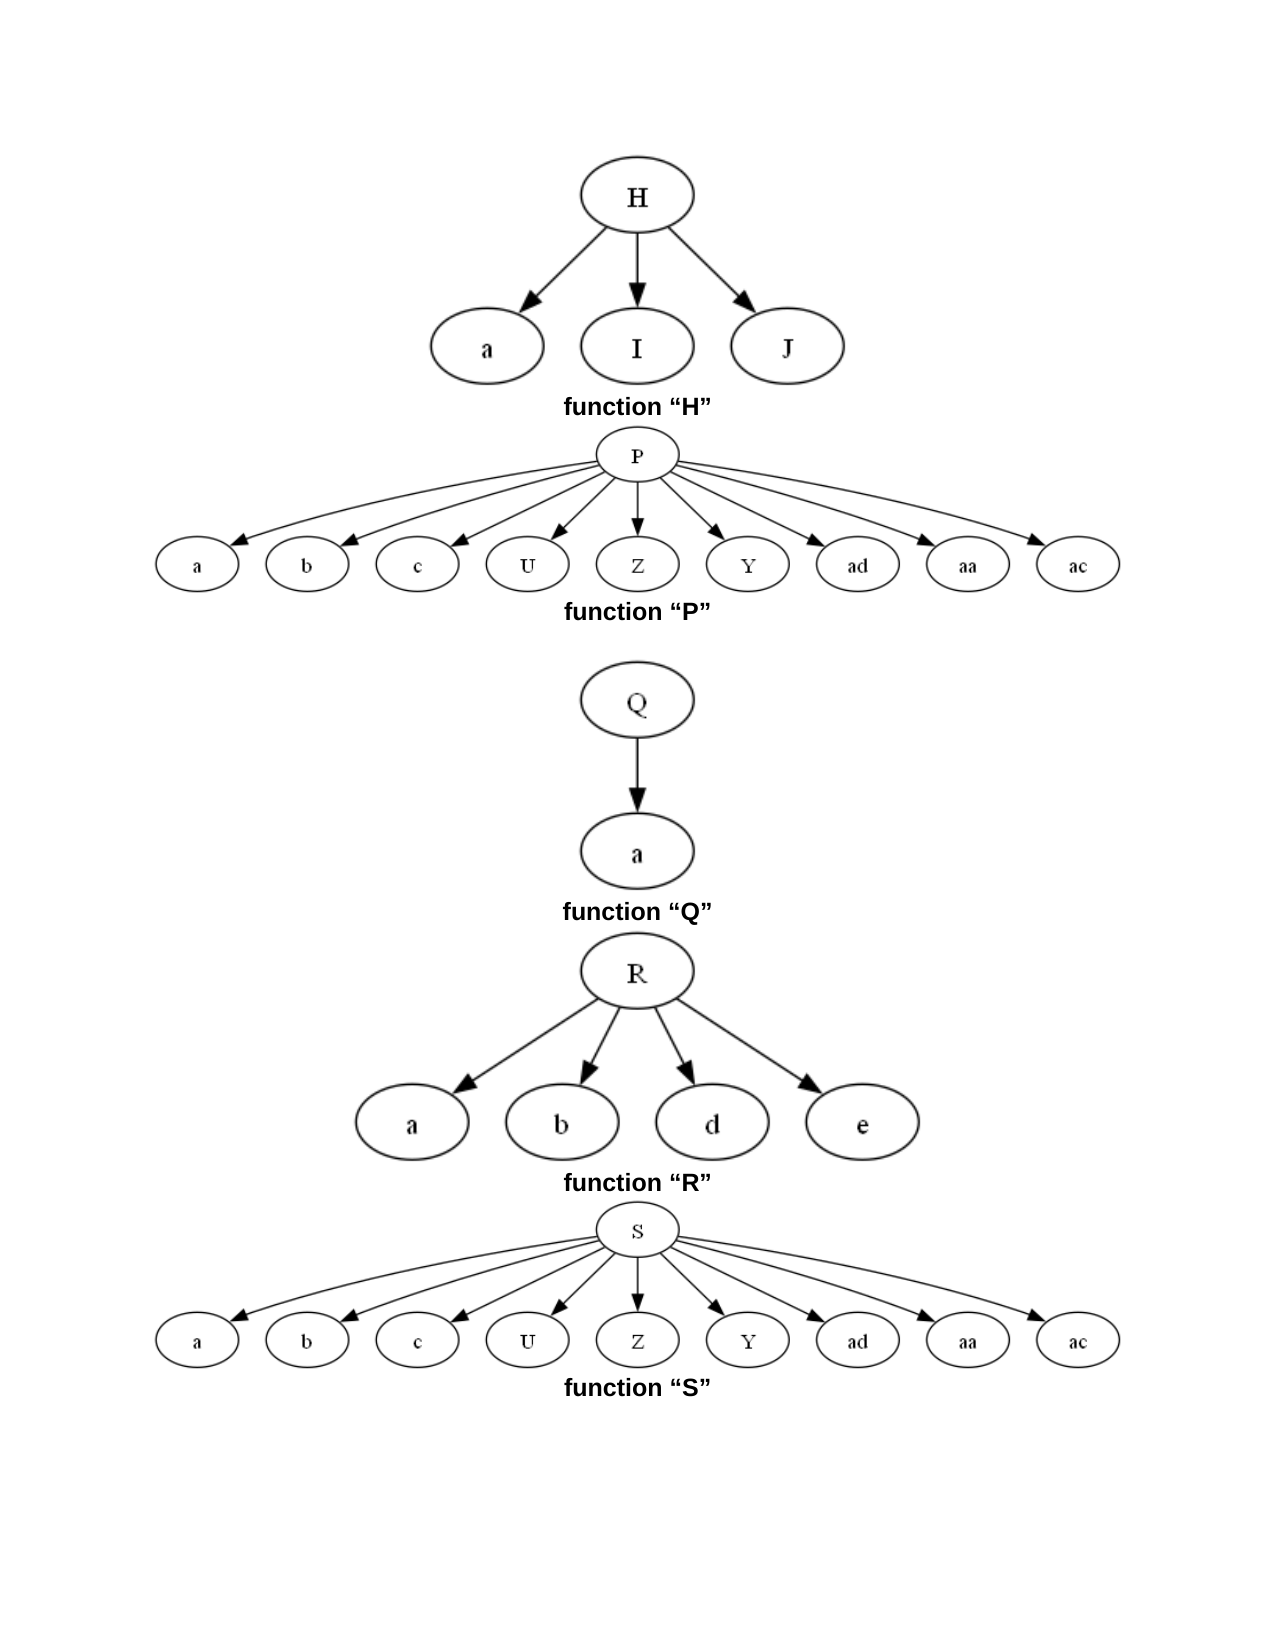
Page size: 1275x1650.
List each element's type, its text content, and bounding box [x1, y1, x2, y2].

text function “R” [150, 1168, 1125, 1197]
text function “H” [150, 392, 1125, 421]
text function “P” [150, 598, 1125, 626]
picture [150, 421, 1125, 598]
picture [423, 150, 853, 393]
picture [150, 1197, 1125, 1374]
text function “S” [150, 1374, 1125, 1402]
picture [348, 926, 928, 1169]
picture [573, 654, 703, 898]
text function “Q” [150, 897, 1125, 926]
